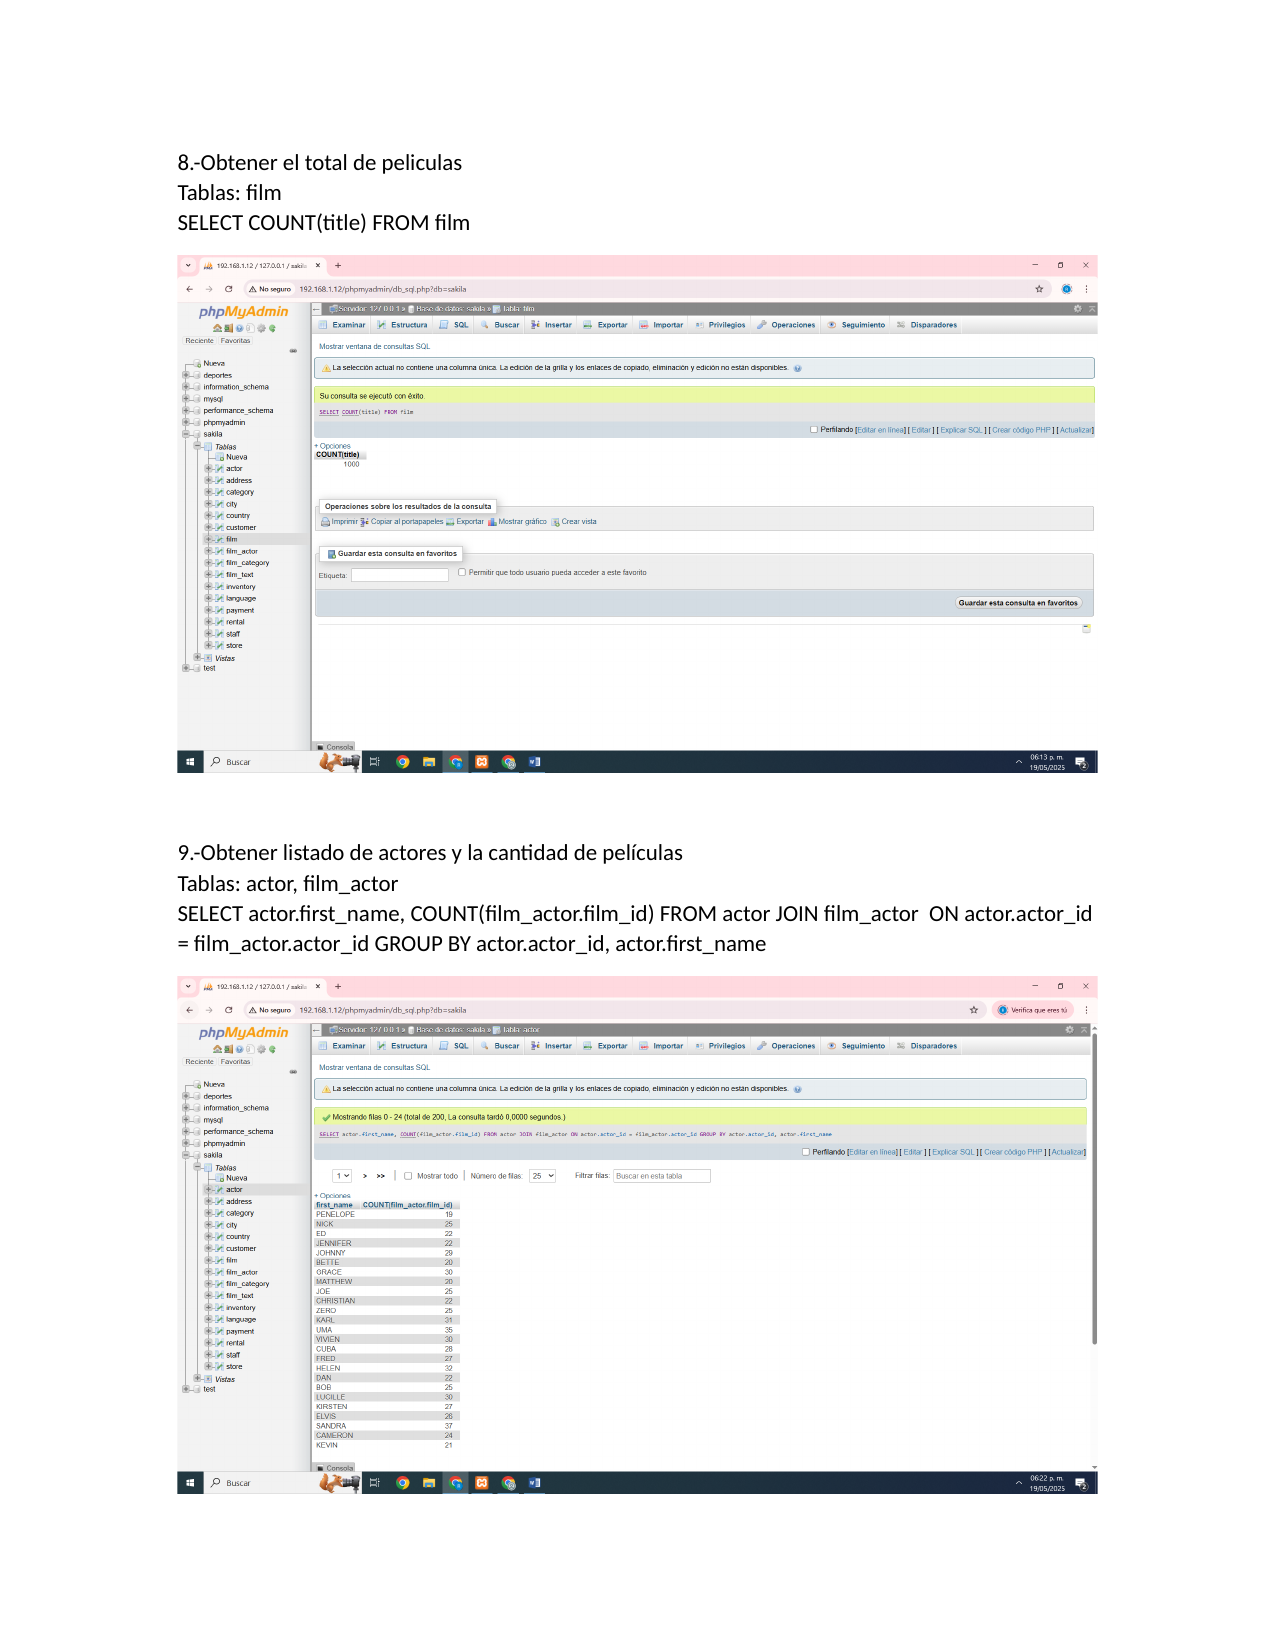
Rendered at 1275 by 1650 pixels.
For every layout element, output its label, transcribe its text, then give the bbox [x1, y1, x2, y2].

text 9.-Obtener listado de actores y la cantidad de películas Tablas: actor, film_actor SELECT actor.first_name, COUNT(film_actor.film_id) FROM actor JOIN film_actor ON actor.actor_id = film_actor.actor_id GROUP BY actor.actor_id, actor.first_name [177, 838, 1098, 957]
picture [177, 976, 1098, 1494]
picture [177, 255, 1098, 773]
text 8.-Obtener el total de peliculas Tablas: film SELECT COUNT(title) FROM film [177, 148, 1098, 236]
